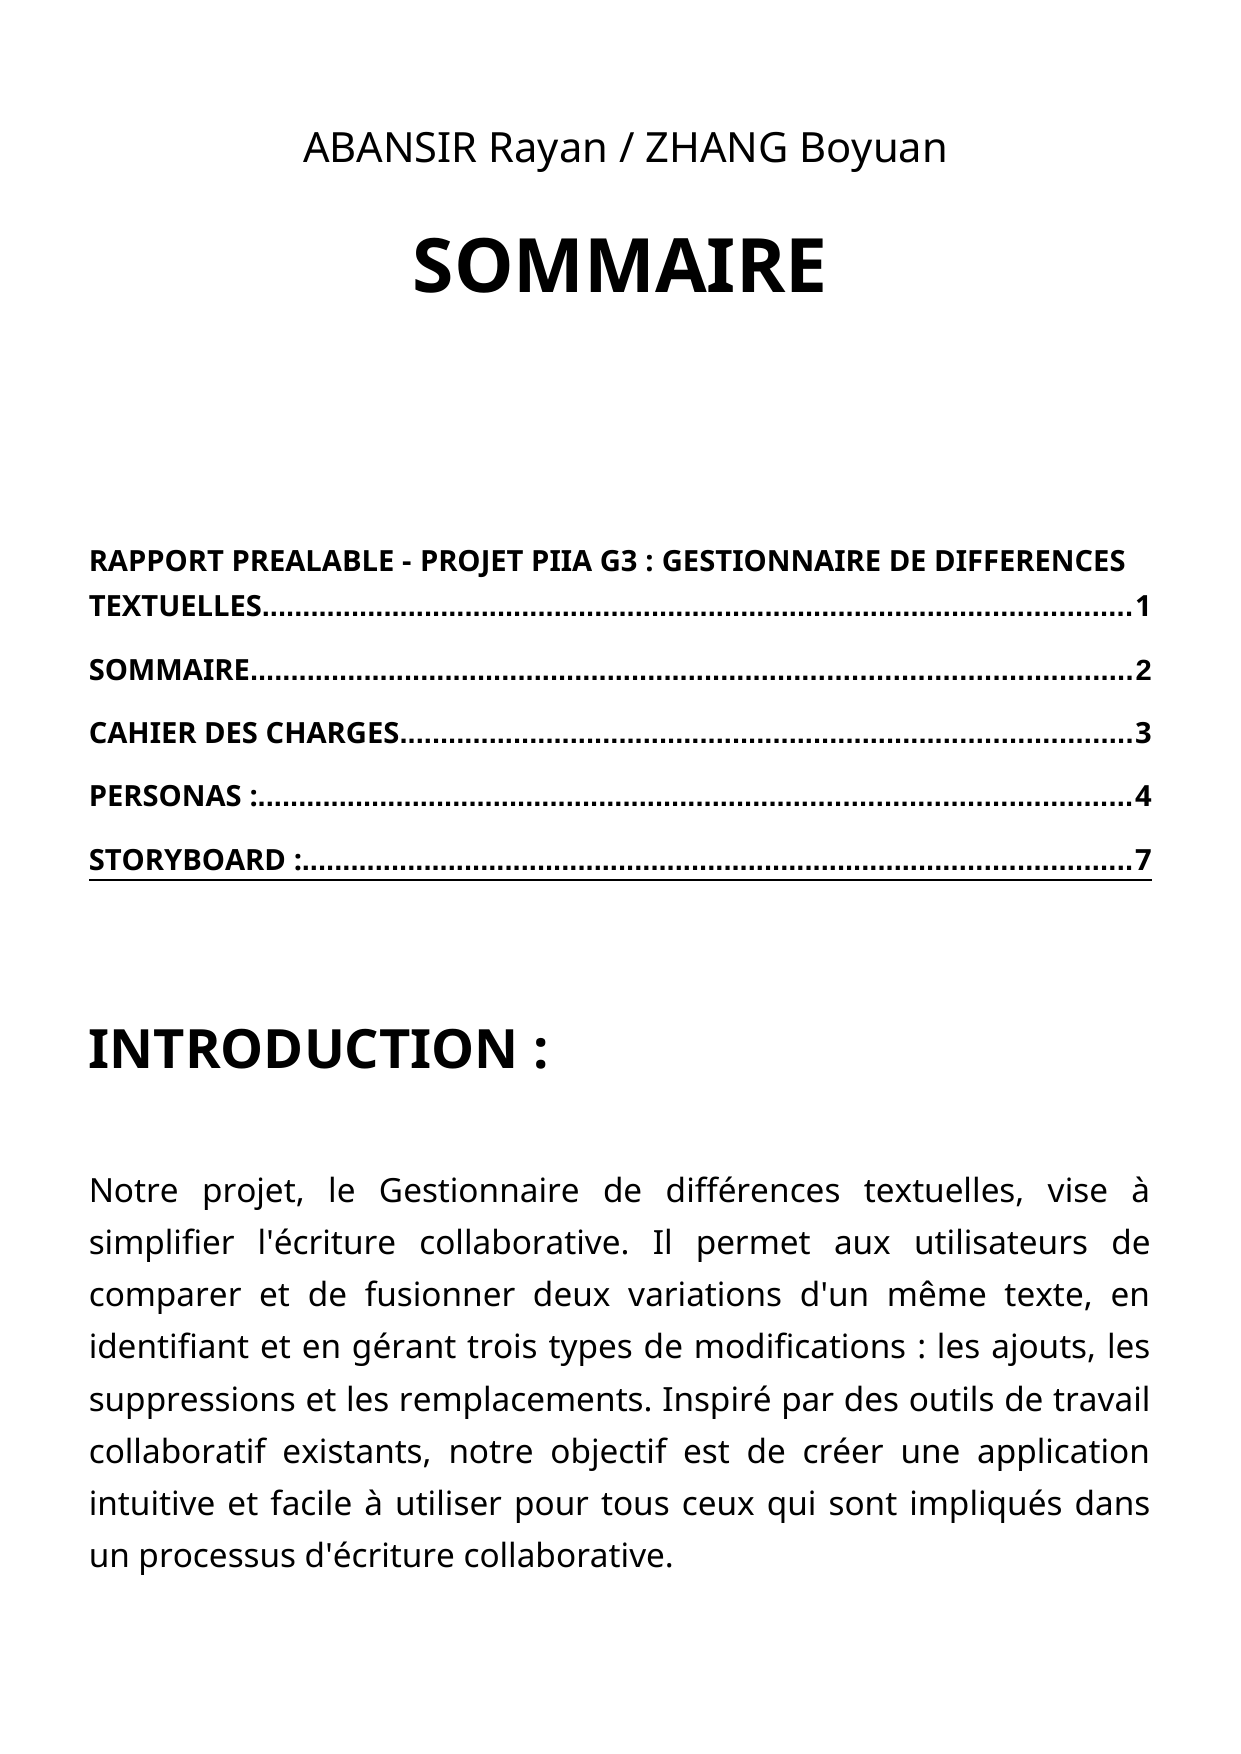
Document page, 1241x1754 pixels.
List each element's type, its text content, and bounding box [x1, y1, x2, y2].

text Notre projet, le Gestionnaire de différences textuelles, vise à simplifier l'écriture collaborative. Il permet aux utilisateurs de comparer et de fusionner deux variations d'un même texte, en identifiant et en gérant trois types de modifications : les ajouts, les suppressions et les remplacements. Inspiré par des outils de travail collaboratif existants, notre objectif est de créer une application intuitive et facile à utiliser pour tous ceux qui sont impliqués dans un processus d'écriture collaborative. [88, 1167, 1152, 1577]
text ABANSIR Rayan / ZHANG Boyuan [88, 118, 1152, 175]
text INTRODUCTION : [88, 1010, 1139, 1084]
subtitle SOMMAIRE [88, 212, 1152, 314]
